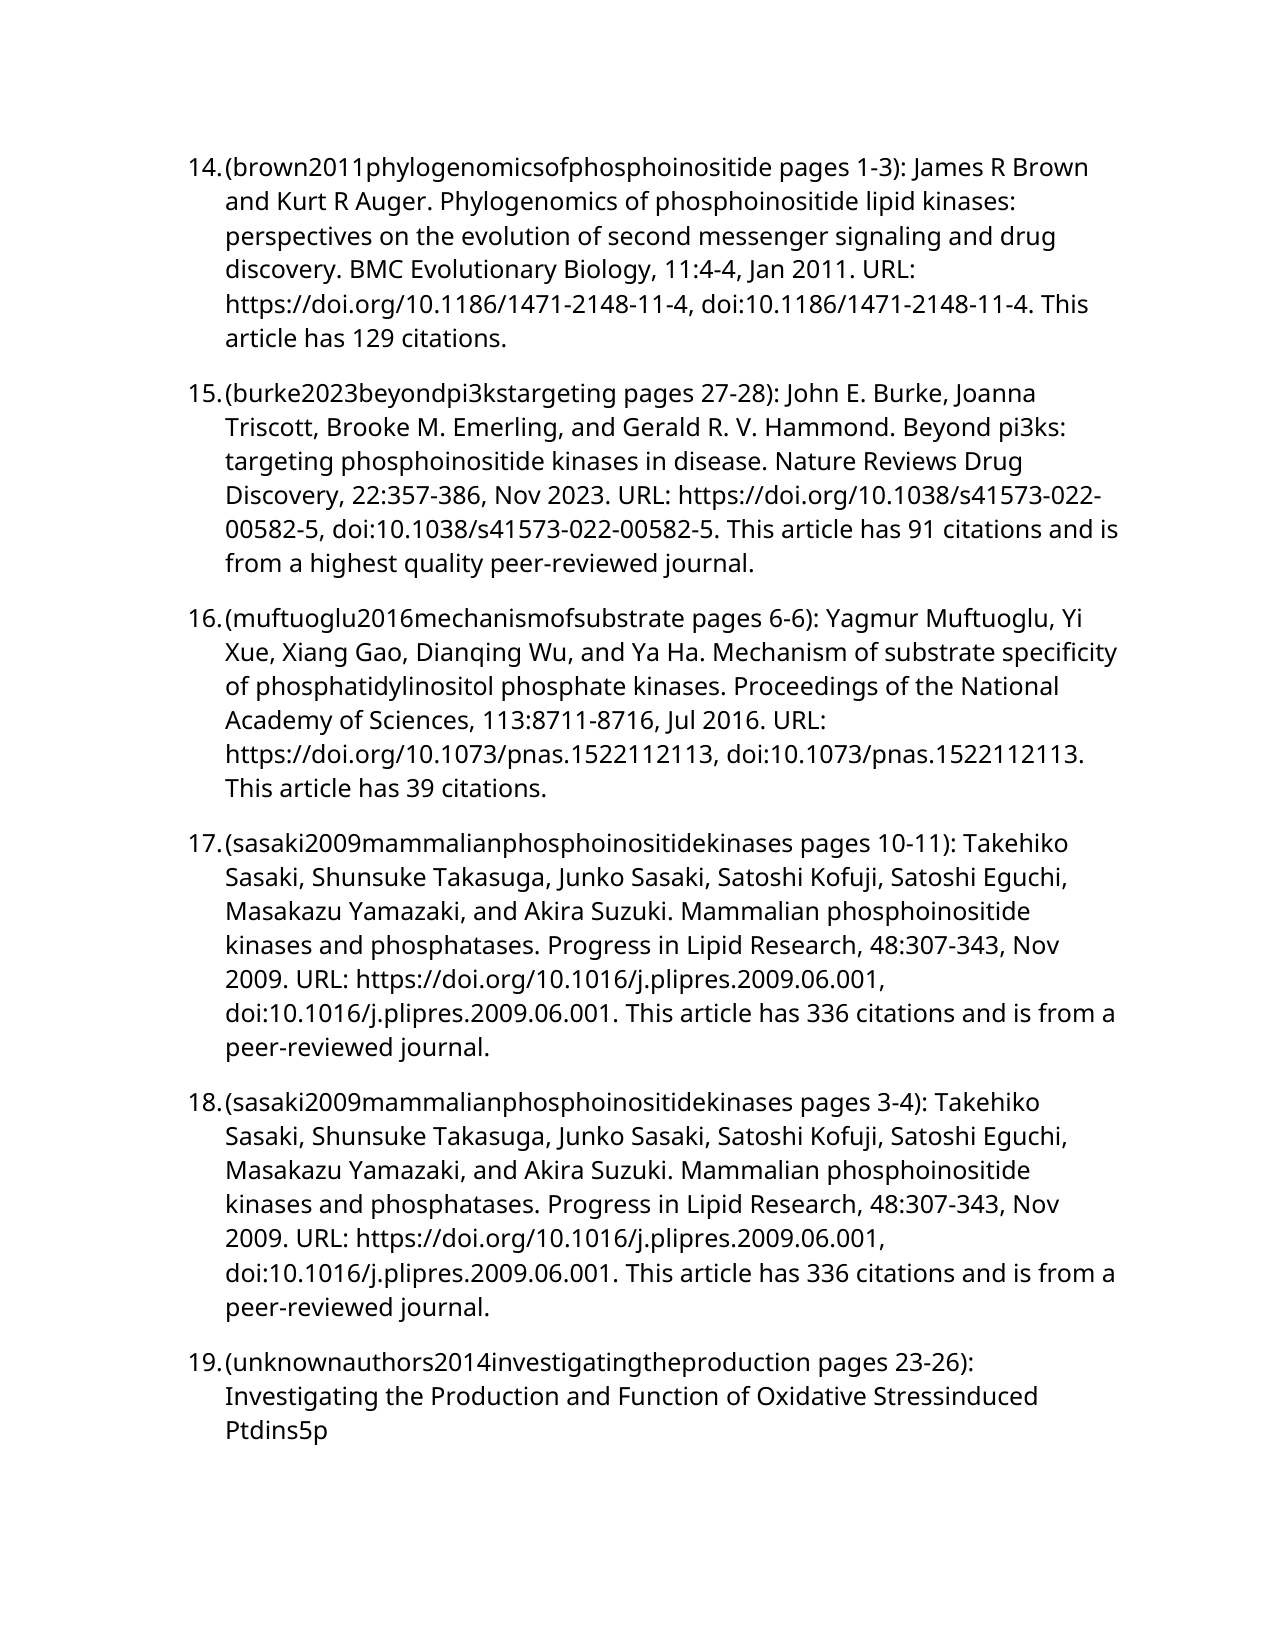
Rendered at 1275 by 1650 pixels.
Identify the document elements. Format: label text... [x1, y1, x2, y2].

list (sasaki2009mammalianphosphoinositidekinases pages 10-11): Takehiko Sasaki, Shunsuke Takasuga, Junko Sasaki, Satoshi Kofuji, Satoshi Eguchi, Masakazu Yamazaki, and Akira Suzuki. Mammalian phosphoinositide kinases and phosphatases. Progress in Lipid Research, 48:307-343, Nov 2009. URL: https://doi.org/10.1016/j.plipres.2009.06.001, doi:10.1016/j.plipres.2009.06.001. This article has 336 citations and is from a peer-reviewed journal. [187, 826, 1125, 1064]
list (muftuoglu2016mechanismofsubstrate pages 6-6): Yagmur Muftuoglu, Yi Xue, Xiang Gao, Dianqing Wu, and Ya Ha. Mechanism of substrate specificity of phosphatidylinositol phosphate kinases. Proceedings of the National Academy of Sciences, 113:8711-8716, Jul 2016. URL: https://doi.org/10.1073/pnas.1522112113, doi:10.1073/pnas.1522112113. This article has 39 citations. [187, 600, 1125, 805]
list (brown2011phylogenomicsofphosphoinositide pages 1-3): James R Brown and Kurt R Auger. Phylogenomics of phosphoinositide lipid kinases: perspectives on the evolution of second messenger signaling and drug discovery. BMC Evolutionary Biology, 11:4-4, Jan 2011. URL: https://doi.org/10.1186/1471-2148-11-4, doi:10.1186/1471-2148-11-4. This article has 129 citations. [187, 150, 1125, 354]
list (burke2023beyondpi3kstargeting pages 27-28): John E. Burke, Joanna Triscott, Brooke M. Emerling, and Gerald R. V. Hammond. Beyond pi3ks: targeting phosphoinositide kinases in disease. Nature Reviews Drug Discovery, 22:357-386, Nov 2023. URL: https://doi.org/10.1038/s41573-022-00582-5, doi:10.1038/s41573-022-00582-5. This article has 91 citations and is from a highest quality peer-reviewed journal. [187, 375, 1125, 579]
list (unknownauthors2014investigatingtheproduction pages 23-26): Investigating the Production and Function of Oxidative Stressinduced Ptdins5p [187, 1344, 1125, 1446]
list (sasaki2009mammalianphosphoinositidekinases pages 3-4): Takehiko Sasaki, Shunsuke Takasuga, Junko Sasaki, Satoshi Kofuji, Satoshi Eguchi, Masakazu Yamazaki, and Akira Suzuki. Mammalian phosphoinositide kinases and phosphatases. Progress in Lipid Research, 48:307-343, Nov 2009. URL: https://doi.org/10.1016/j.plipres.2009.06.001, doi:10.1016/j.plipres.2009.06.001. This article has 336 citations and is from a peer-reviewed journal. [187, 1085, 1125, 1323]
